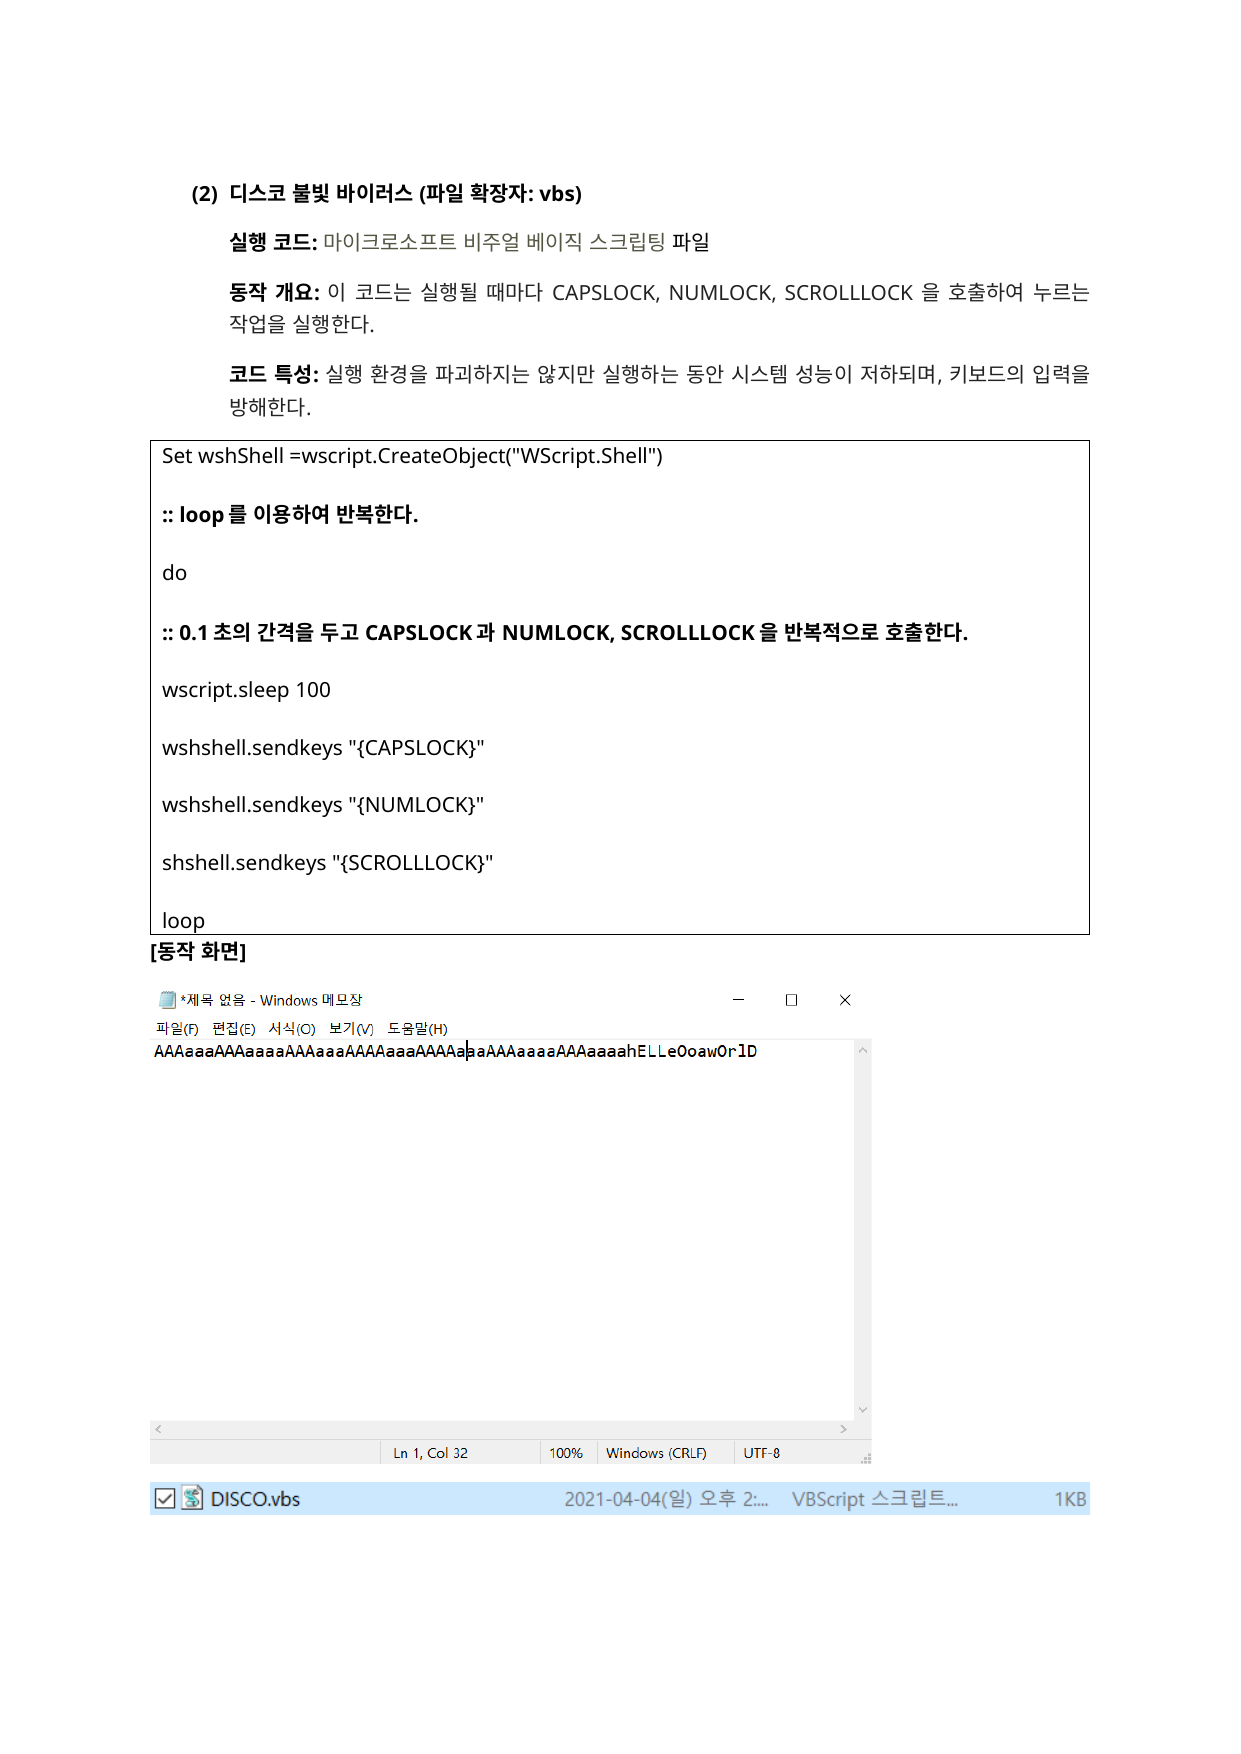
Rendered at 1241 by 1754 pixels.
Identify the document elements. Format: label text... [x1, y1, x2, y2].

list 디스코 불빛 바이러스 (파일 확장자: vbs) [192, 177, 1090, 207]
list 실행 코드: 마이크로소프트 비주얼 베이직 스크립팅 파일 [666, 227, 1090, 257]
table_header Set wshShell =wscript.CreateObject("WScript.Shell") :: loop를 이용하여 반복한다. do :: 0.1초의 간격을 두고 CAPSLOCK과 NUMLOCK, SCROLLLOCK을 반복적으로 호출한다. wscript.sleep 100 wshshell.sendkeys "{CAPSLOCK}" wshshell.sendkeys "{NUMLOCK}" shshell.sendkeys "{SCROLLLOCK}" loop [151, 441, 1089, 934]
picture [150, 1482, 1091, 1515]
text [동작 화면] [150, 935, 1090, 966]
picture [150, 984, 872, 1464]
list 동작 개요: 이 코드는 실행될 때마다 CAPSLOCK, NUMLOCK, SCROLLLOCK 을 호출하여 누르는 작업을 실행한다. [229, 276, 1090, 339]
list 코드 특성: 실행 환경을 파괴하지는 않지만 실행하는 동안 시스템 성능이 저하되며, 키보드의 입력을 방해한다. [229, 358, 1090, 421]
